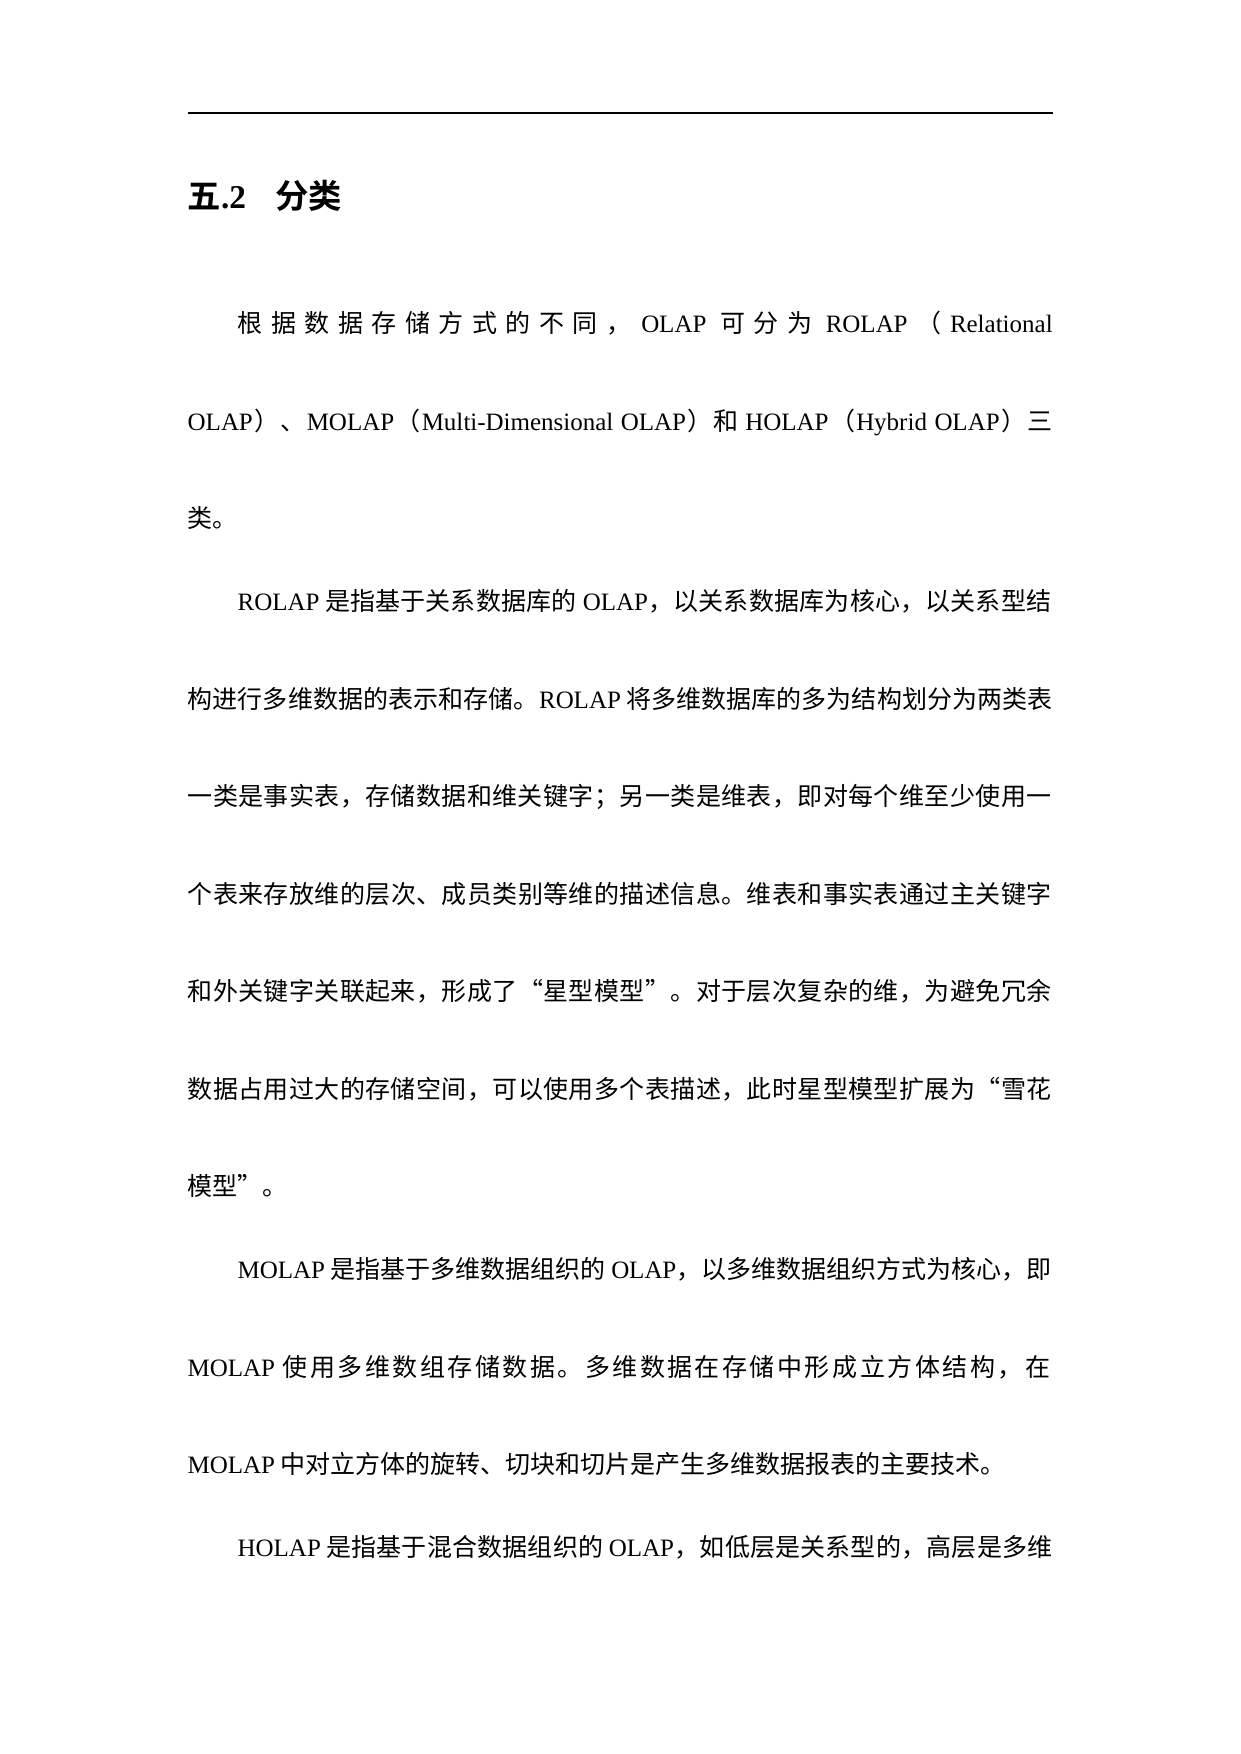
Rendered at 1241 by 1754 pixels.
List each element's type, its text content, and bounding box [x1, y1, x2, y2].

text ROLAP是指基于关系数据库的OLAP，以关系数据库为核心，以关系型结构进行多维数据的表示和存储。ROLAP将多维数据库的多为结构划分为两类表：一类是事实表，存储数据和维关键字；另一类是维表，即对每个维至少使用一个表来存放维的层次、成员类别等维的描述信息。维表和事实表通过主关键字和外关键字关联起来，形成了“星型模型”。对于层次复杂的维，为避免冗余数据占用过大的存储空间，可以使用多个表描述，此时星型模型扩展为“雪花模型”。 [187, 567, 1053, 1217]
text MOLAP是指基于多维数据组织的OLAP，以多维数据组织方式为核心，即MOLAP使用多维数组存储数据。多维数据在存储中形成立方体结构，在MOLAP中对立方体的旋转、切块和切片是产生多维数据报表的主要技术。 [187, 1235, 1053, 1495]
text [187, 1513, 1053, 1578]
text 根据数据存储方式的不同，OLAP可分为ROLAP（Relational OLAP）、MOLAP（Multi-Dimensional OLAP）和HOLAP（Hybrid OLAP）三类。 [187, 289, 1053, 549]
subtitle 分类 [187, 162, 1053, 227]
